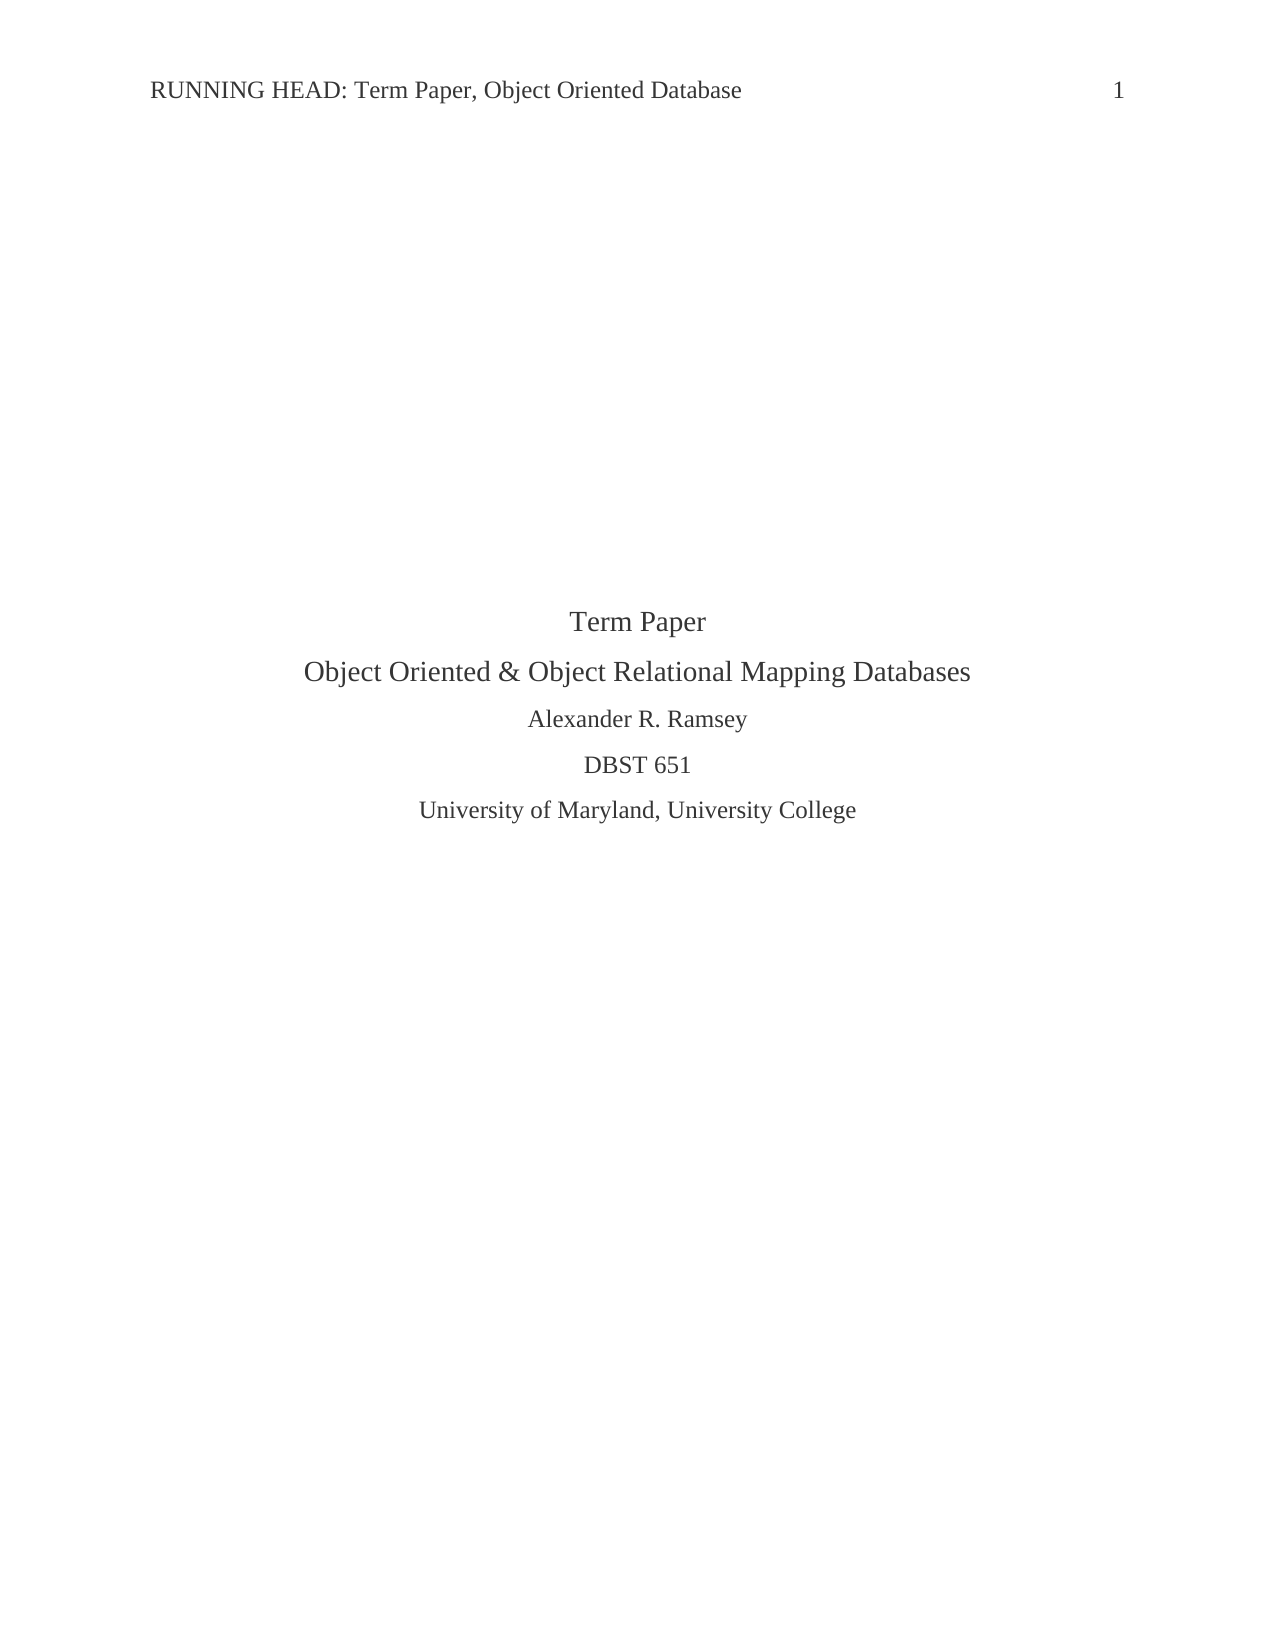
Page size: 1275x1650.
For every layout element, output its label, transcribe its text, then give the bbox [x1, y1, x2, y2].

text Term Paper [150, 604, 1125, 638]
text Object Oriented & Object Relational Mapping Databases [150, 654, 1125, 688]
text DBST 651 [150, 750, 1125, 779]
text University of Maryland, University College [150, 795, 1125, 824]
text Alexander R. Ramsey [150, 704, 1125, 733]
